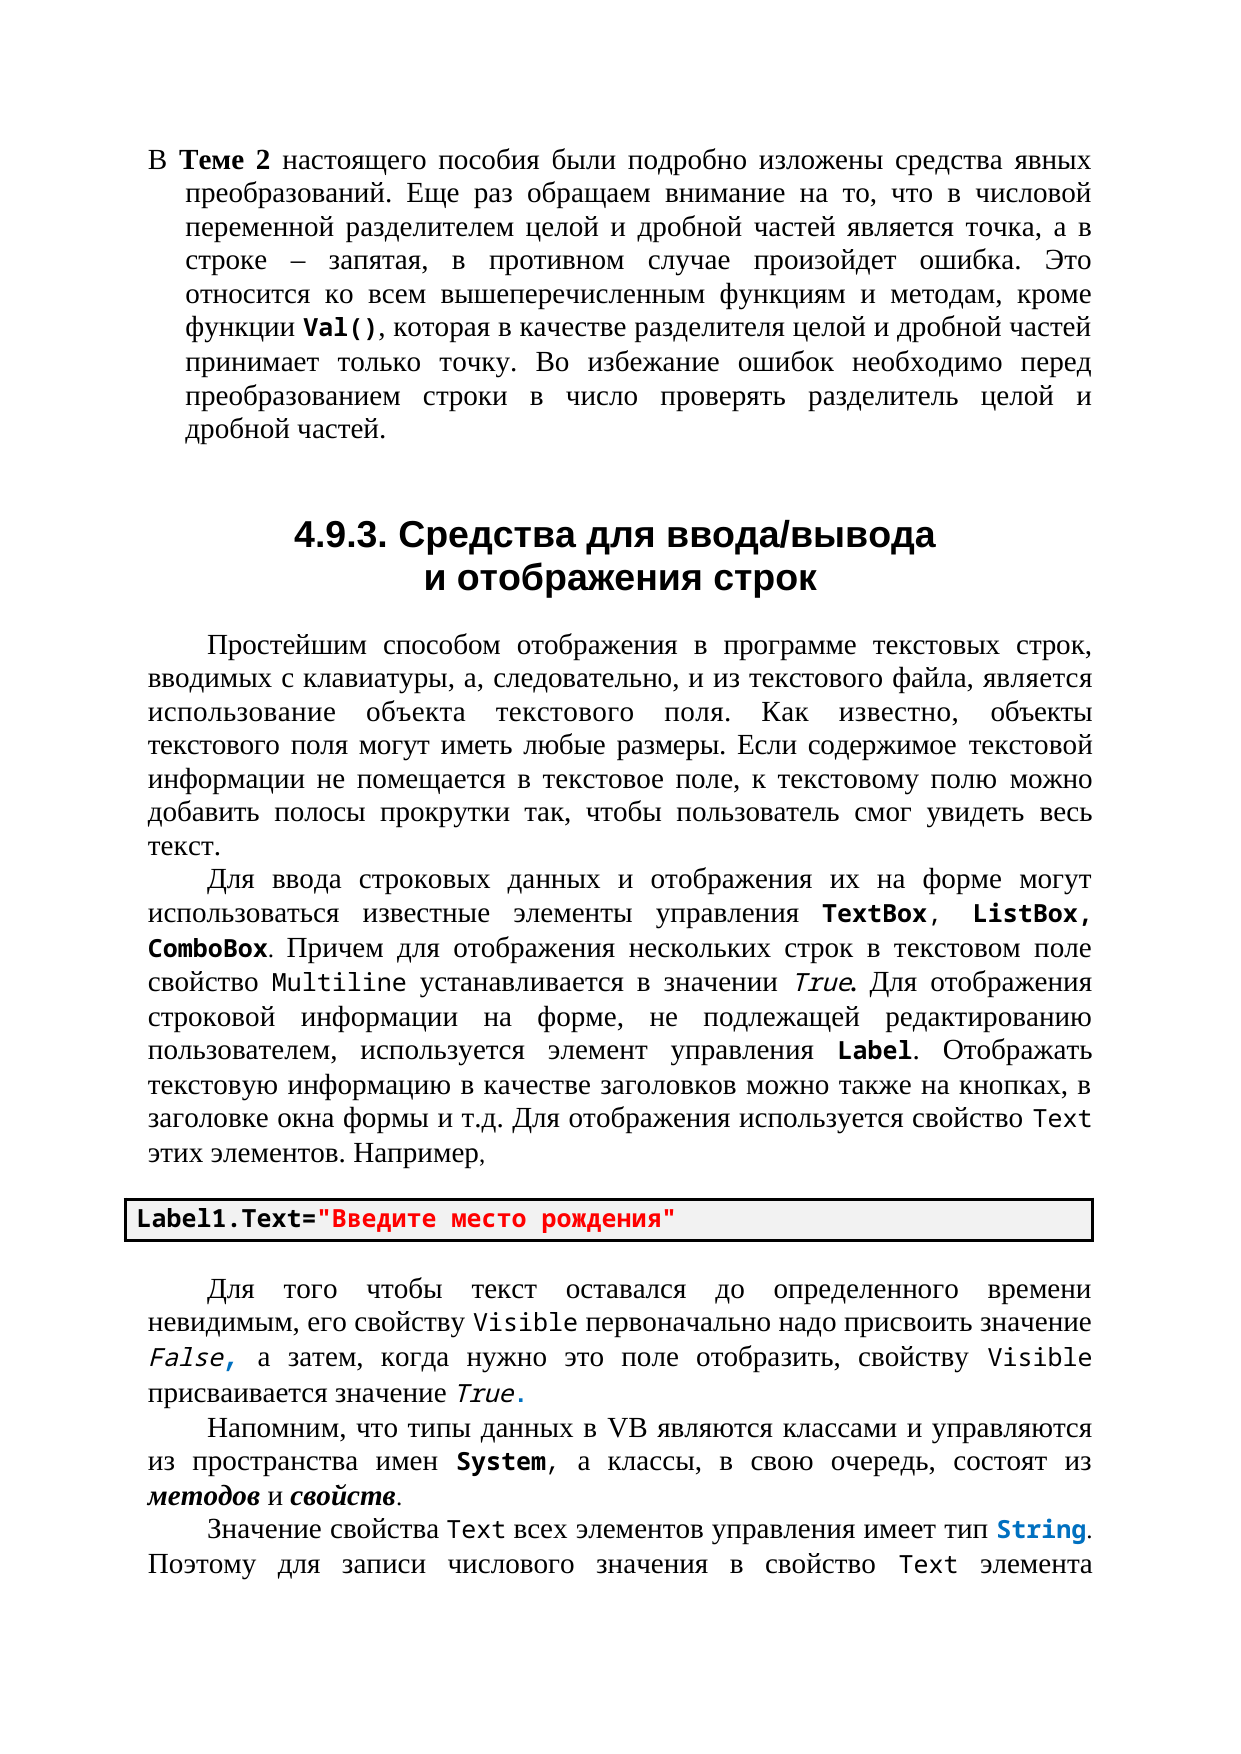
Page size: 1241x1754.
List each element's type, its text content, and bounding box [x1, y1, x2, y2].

text В Теме 2 настоящего пособия были подробно изложены средства явных преобразований. Еще раз обращаем внимание на то, что в числовой переменной разделителем целой и дробной частей является точка, а в строке – запятая, в противном случае произойдет ошибка. Это относится ко всем вышеперечисленным функциям и методам, кроме функции Val(), которая в качестве разделителя целой и дробной частей принимает только точку. Во избежание ошибок необходимо перед преобразованием строки в число проверять разделитель целой и дробной частей. [148, 142, 1092, 445]
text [148, 1512, 1092, 1581]
text Для ввода строковых данных и отображения их на форме могут использоваться известные элементы управления TextBox, ListBox, ComboBox. Причем для отображения нескольких строк в текстовом поле свойство Multiline устанавливается в значении True. Для отображения строковой информации на форме, не подлежащей редактированию пользователем, используется элемент управления Label. Отображать текстовую информацию в качестве заголовков можно также на кнопках, в заголовке окна формы и т.д. Для отображения используется свойство Text этих элементов. Например, [148, 862, 1092, 1169]
text Для того чтобы текст оставался до определенного времени невидимым, его свойству Visible первоначально надо присвоить значение False, а затем, когда нужно это поле отобразить, свойству Visible присваивается значение True. [148, 1271, 1092, 1410]
text Напомним, что типы данных в VB являются классами и управляются из пространства имен System, а классы, в свою очередь, состоят из методов и свойств. [148, 1410, 1092, 1512]
table_header Label1.Text="Введите место рождения" [127, 1201, 1091, 1239]
subtitle 4.9.3. Средства для ввода/вывода и отображения строк [148, 512, 1092, 598]
text Простейшим способом отображения в программе текстовых строк, вводимых с клавиатуры, а, следовательно, и из текстового файла, является использование объекта текстового поля. Как известно, объекты текстового поля могут иметь любые размеры. Если содержимое текстовой информации не помещается в текстовое поле, к текстовому полю можно добавить полосы прокрутки так, чтобы пользователь смог увидеть весь текст. [148, 627, 1092, 862]
